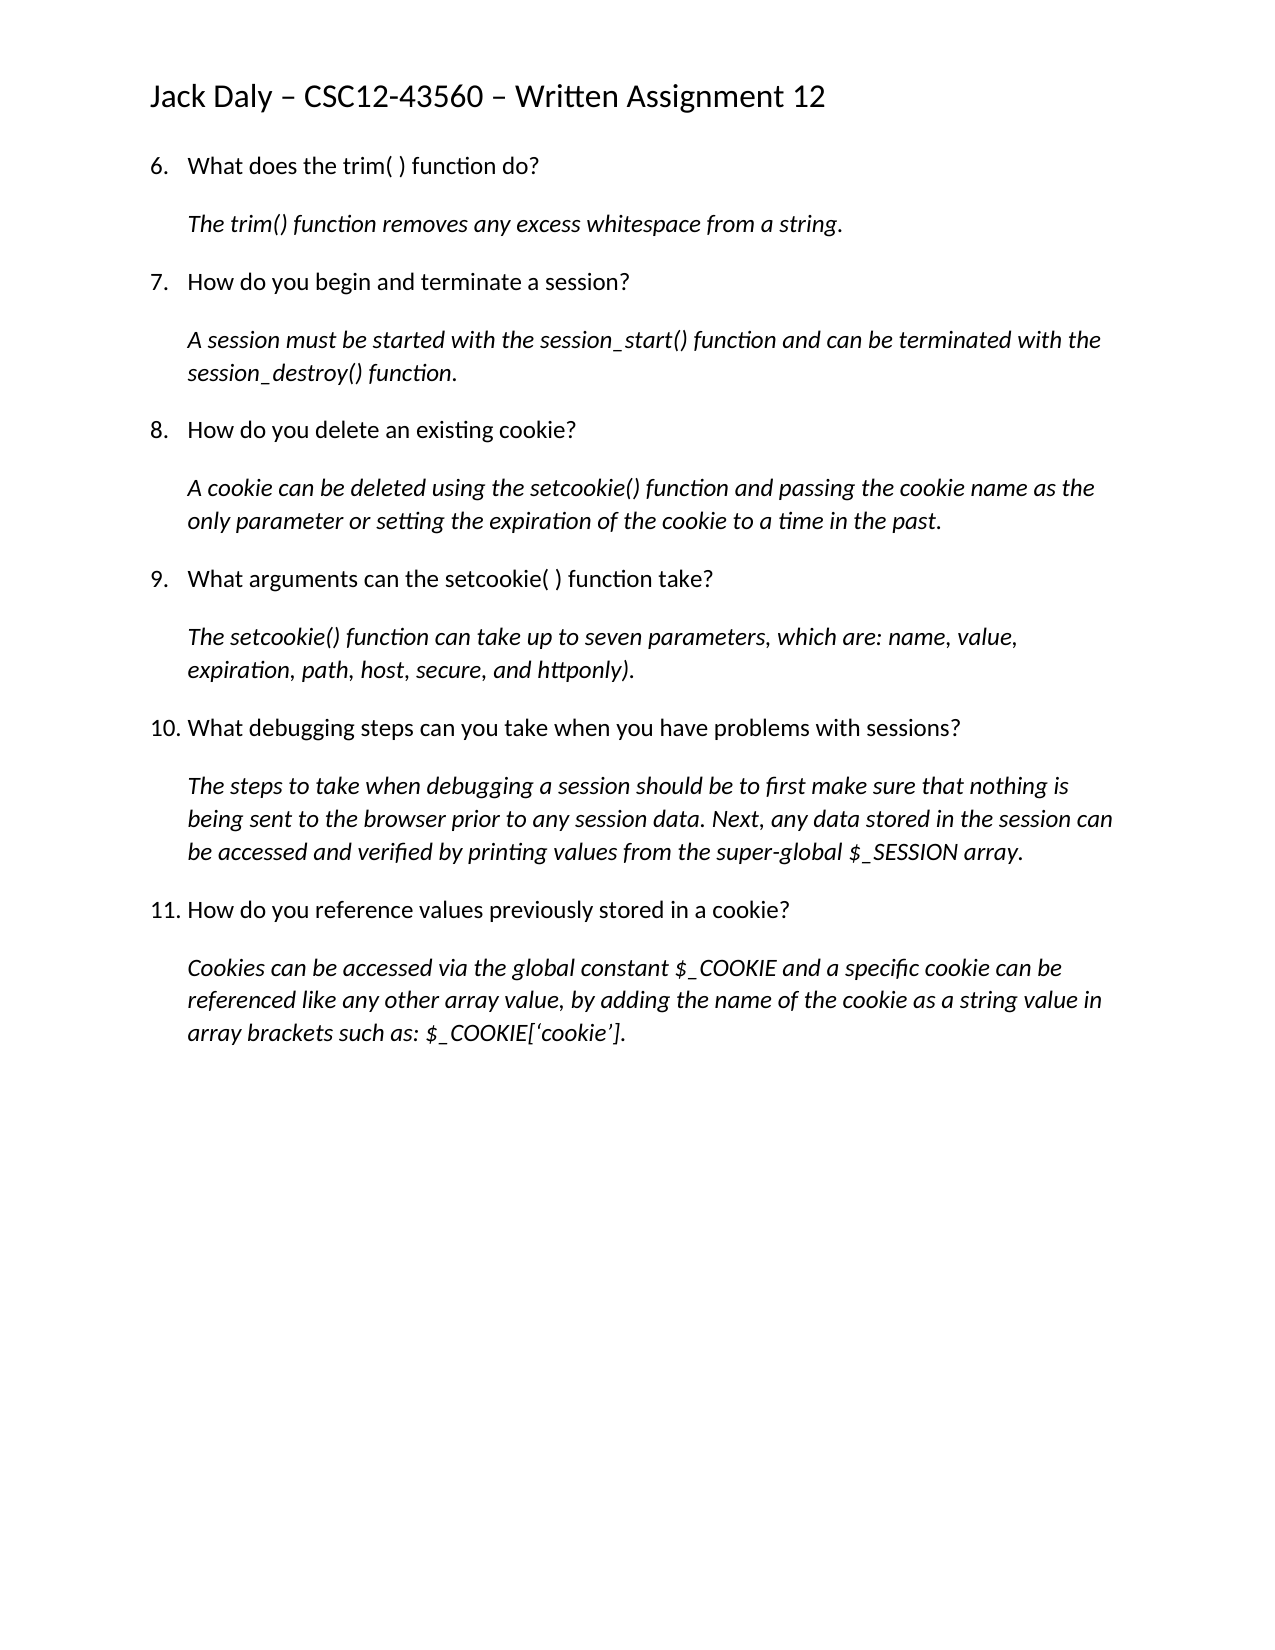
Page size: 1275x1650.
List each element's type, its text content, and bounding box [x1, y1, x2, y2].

list What arguments can the setcookie( ) function take? [150, 563, 1125, 594]
list The setcookie() function can take up to seven parameters, which are: name, value, expiration, path, host, secure, and httponly). [187, 621, 1125, 685]
list How do you reference values previously stored in a cookie? [150, 894, 1125, 924]
list Cookies can be accessed via the global constant $_COOKIE and a specific cookie can be referenced like any other array value, by adding the name of the cookie as a string value in array brackets such as: $_COOKIE[‘cookie’]. [187, 952, 1125, 1048]
list The steps to take when debugging a session should be to first make sure that nothing is being sent to the browser prior to any session data. Next, any data stored in the session can be accessed and verified by printing values from the super-global $_SESSION array. [187, 770, 1125, 866]
list What debugging steps can you take when you have problems with sessions? [150, 712, 1125, 743]
list A session must be started with the session_start() function and can be terminated with the session_destroy() function. [187, 324, 1125, 387]
list A cookie can be deleted using the setcookie() function and passing the cookie name as the only parameter or setting the expiration of the cookie to a time in the past. [187, 472, 1125, 536]
list How do you begin and terminate a session? [150, 266, 1125, 296]
list The trim() function removes any excess whitespace from a string. [187, 208, 1125, 238]
list What does the trim( ) function do? [150, 150, 1125, 181]
list How do you delete an existing cookie? [150, 414, 1125, 445]
